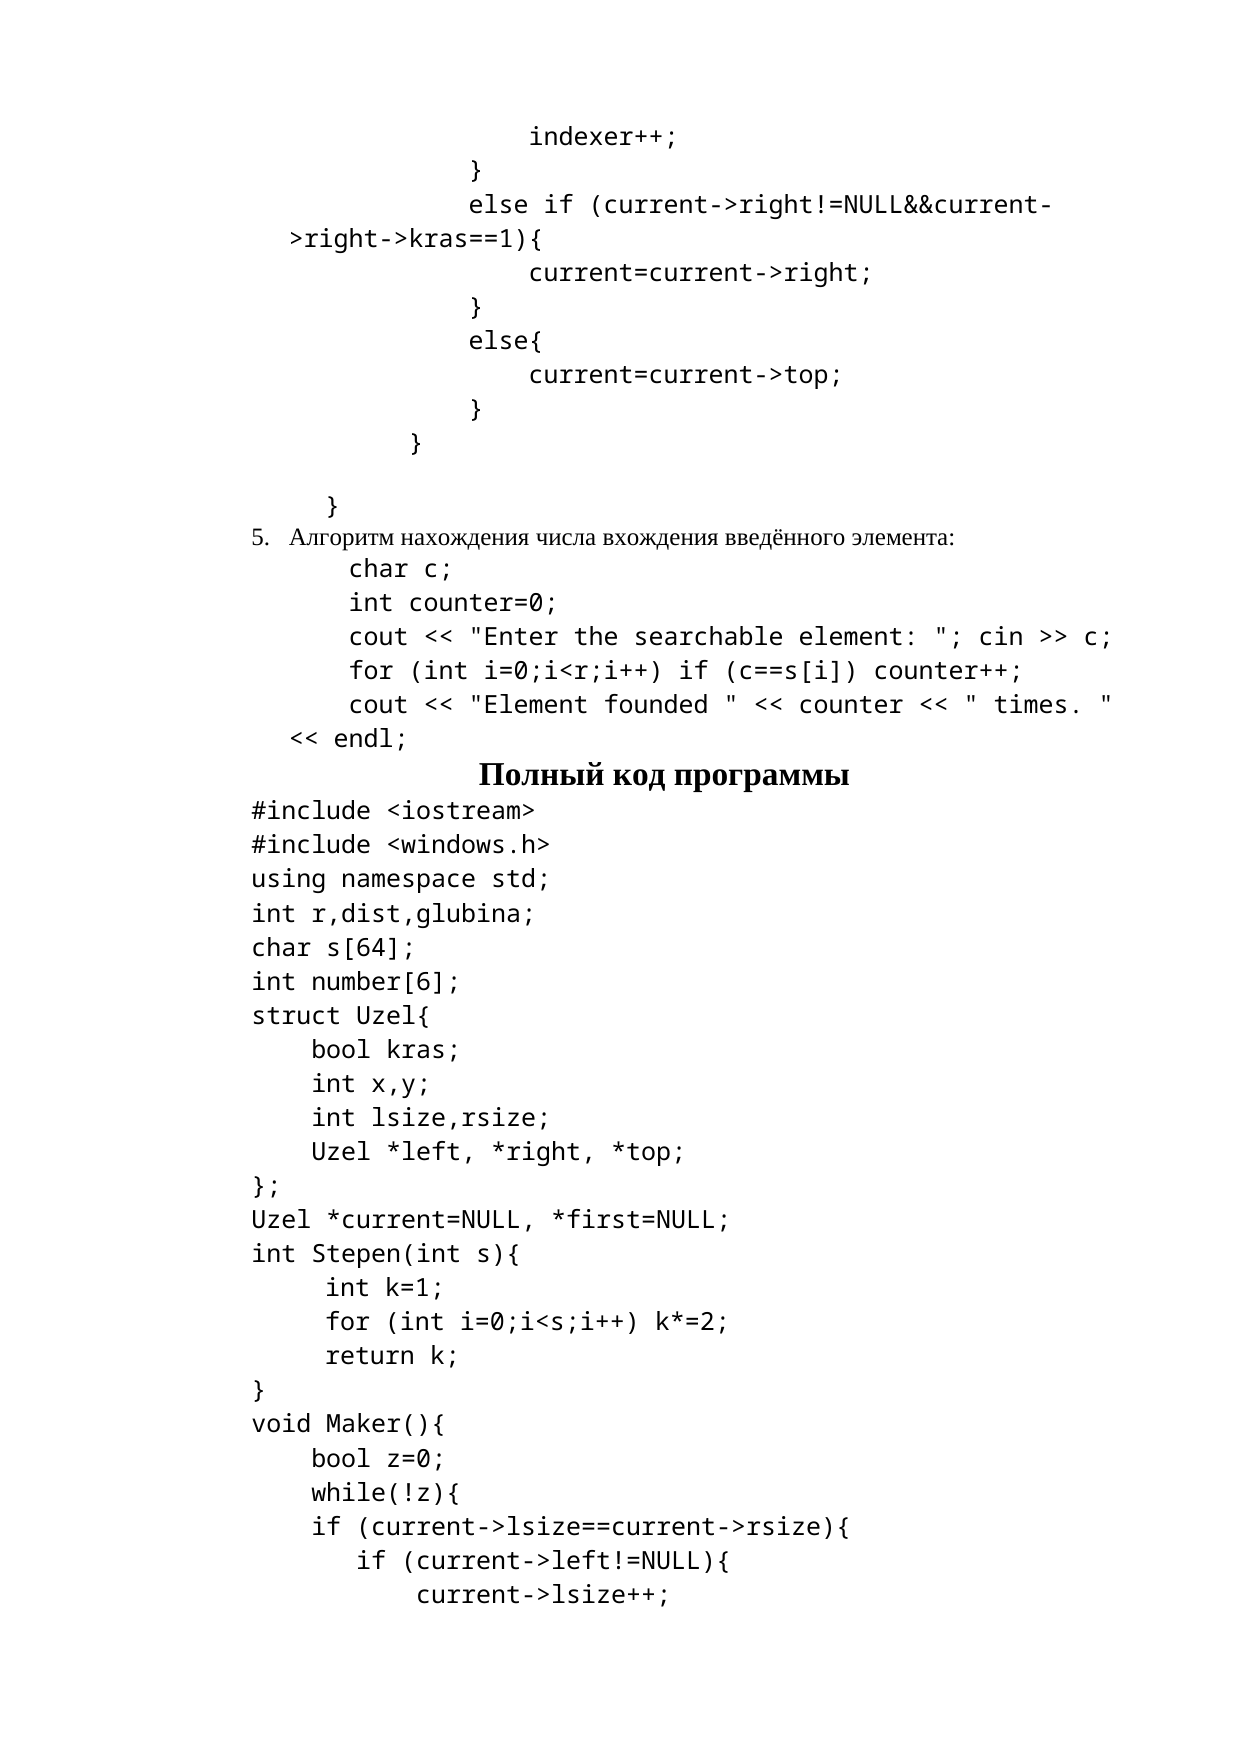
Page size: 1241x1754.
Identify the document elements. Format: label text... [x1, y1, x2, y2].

text void Maker(){ [177, 1406, 1152, 1440]
text int k=1; [177, 1270, 1152, 1304]
text } [288, 391, 1152, 425]
text }; [177, 1168, 1152, 1202]
text char c; [288, 550, 1152, 584]
text int r,dist,glubina; [177, 895, 1152, 929]
text using namespace std; [177, 861, 1152, 895]
text bool kras; [177, 1031, 1152, 1066]
text if (current->lsize==current->rsize){ [177, 1508, 1152, 1542]
text int counter=0; [288, 584, 1152, 618]
text Uzel *left, *right, *top; [177, 1134, 1152, 1168]
text } [288, 152, 1152, 186]
text Полный код программы [177, 755, 1152, 793]
text current->lsize++; [177, 1576, 1152, 1611]
text int Stepen(int s){ [177, 1236, 1152, 1270]
text } [288, 288, 1152, 322]
text #include <iostream> [177, 793, 1152, 827]
text bool z=0; [177, 1440, 1152, 1474]
text if (current->left!=NULL){ [177, 1542, 1152, 1576]
text #include <windows.h> [177, 827, 1152, 861]
text char s[64]; [177, 929, 1152, 963]
text for (int i=0;i<r;i++) if (c==s[i]) counter++; [288, 652, 1152, 687]
text struct Uzel{ [177, 997, 1152, 1031]
text else{ [288, 322, 1152, 357]
text Uzel *current=NULL, *first=NULL; [177, 1202, 1152, 1236]
text int number[6]; [177, 963, 1152, 997]
text cout << "Enter the searchable element: "; cin >> c; [288, 618, 1152, 652]
text } [288, 487, 1152, 522]
text } [177, 1372, 1152, 1406]
text current=current->right; [288, 254, 1152, 288]
text current=current->top; [288, 357, 1152, 391]
text int x,y; [177, 1066, 1152, 1099]
text for (int i=0;i<s;i++) k*=2; [177, 1304, 1152, 1338]
text else if (current->right!=NULL&&current->right->kras==1){ [288, 186, 1152, 254]
text return k; [177, 1338, 1152, 1372]
list Алгоритм нахождения числа вхождения введённого элемента: [251, 522, 1152, 550]
text int lsize,rsize; [177, 1099, 1152, 1134]
text indexer++; [288, 118, 1152, 152]
text } [288, 425, 1152, 459]
text cout << "Element founded " << counter << " times. " << endl; [288, 687, 1152, 755]
text while(!z){ [177, 1474, 1152, 1508]
